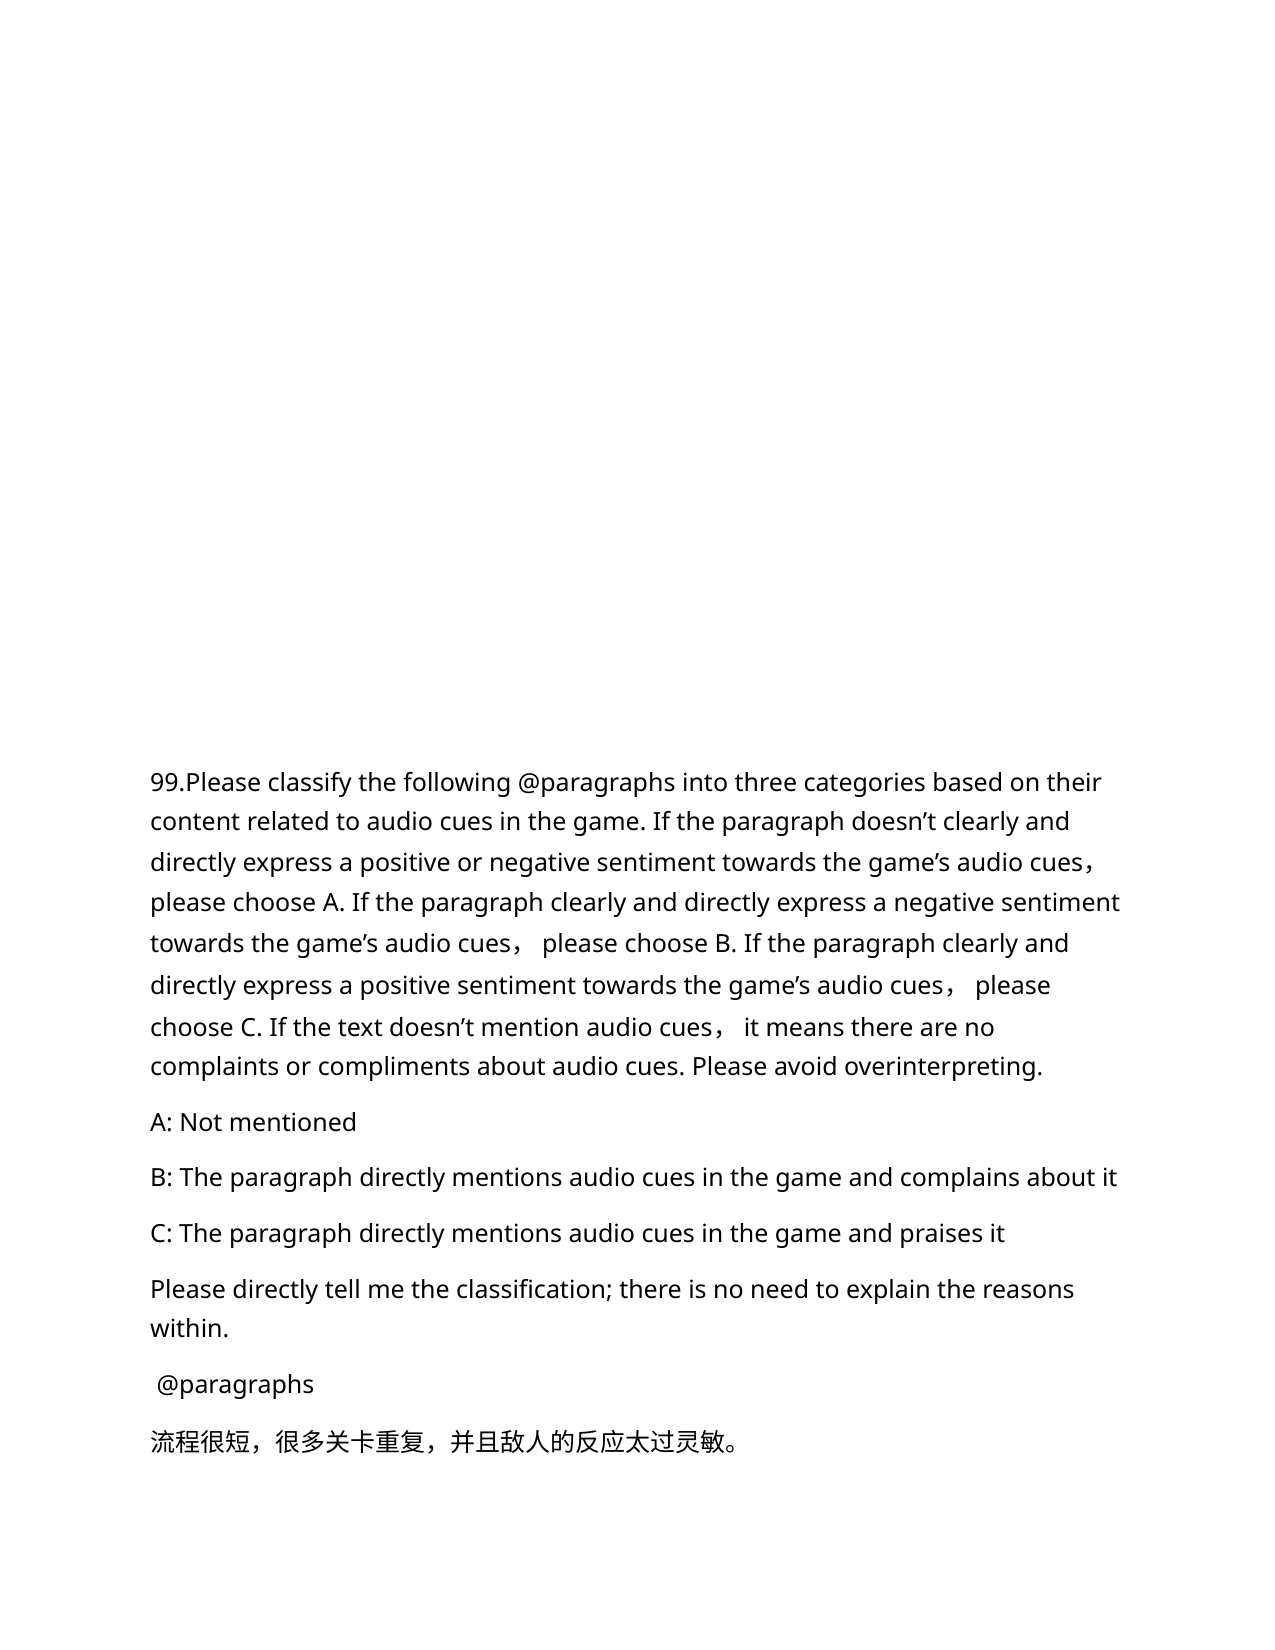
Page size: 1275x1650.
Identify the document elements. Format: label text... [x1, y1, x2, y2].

text B: The paragraph directly mentions audio cues in the game and complains about it [150, 1160, 1125, 1194]
text A: Not mentioned [150, 1104, 1125, 1138]
text 流程很短，很多关卡重复，并且敌人的反应太过灵敏。 [150, 1422, 1125, 1459]
text @paragraphs [150, 1367, 1125, 1401]
text Please directly tell me the classification; there is no need to explain the reasons within. [150, 1272, 1125, 1345]
text C: The paragraph directly mentions audio cues in the game and praises it [150, 1216, 1125, 1250]
text 99.Please classify the following @paragraphs into three categories based on their content related to audio cues in the game. If the paragraph doesn’t clearly and directly express a positive or negative sentiment towards the game’s audio cues， please choose A. If the paragraph clearly and directly express a negative sentiment towards the game’s audio cues， please choose B. If the paragraph clearly and directly express a positive sentiment towards the game’s audio cues， please choose C. If the text doesn’t mention audio cues， it means there are no complaints or compliments about audio cues. Please avoid overinterpreting. [150, 764, 1125, 1082]
